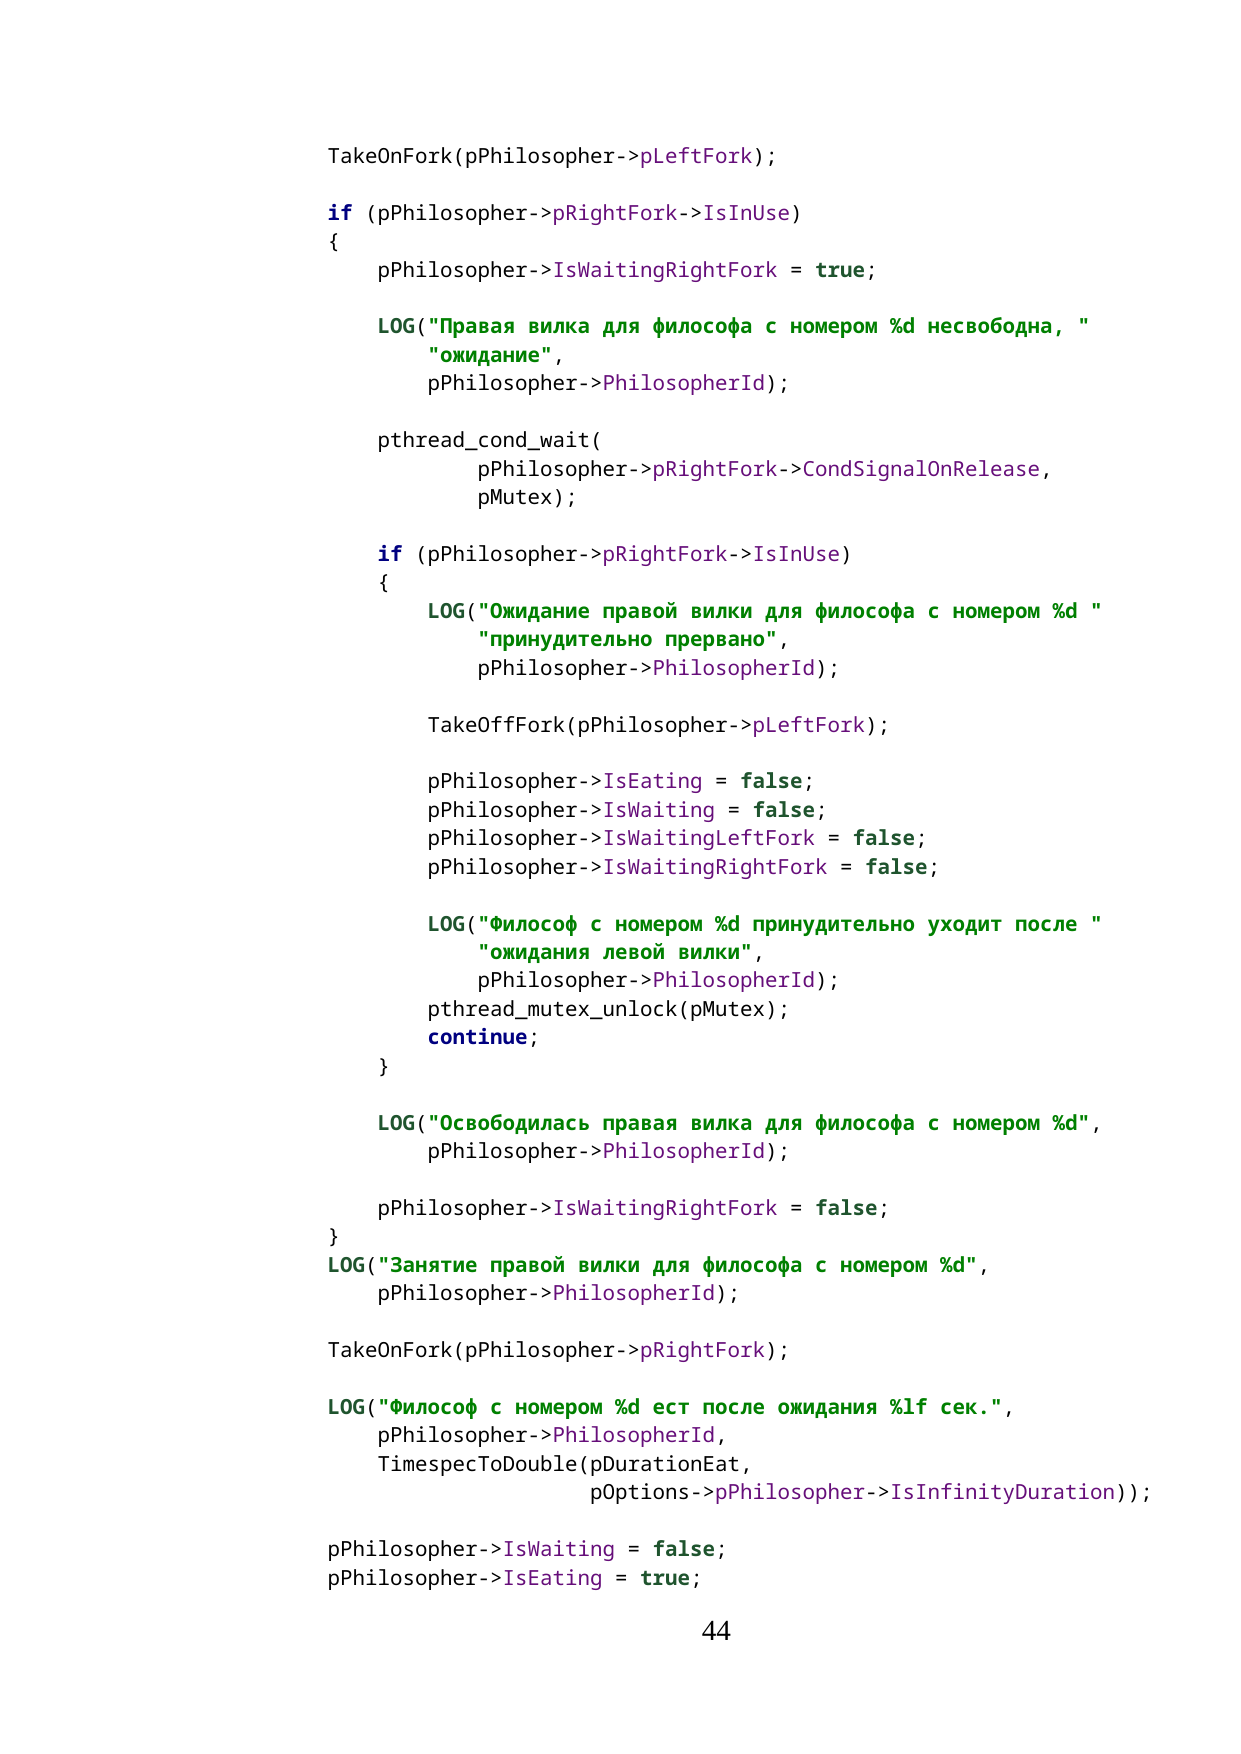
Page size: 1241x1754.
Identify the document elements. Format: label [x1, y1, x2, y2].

text [177, 141, 1181, 1591]
